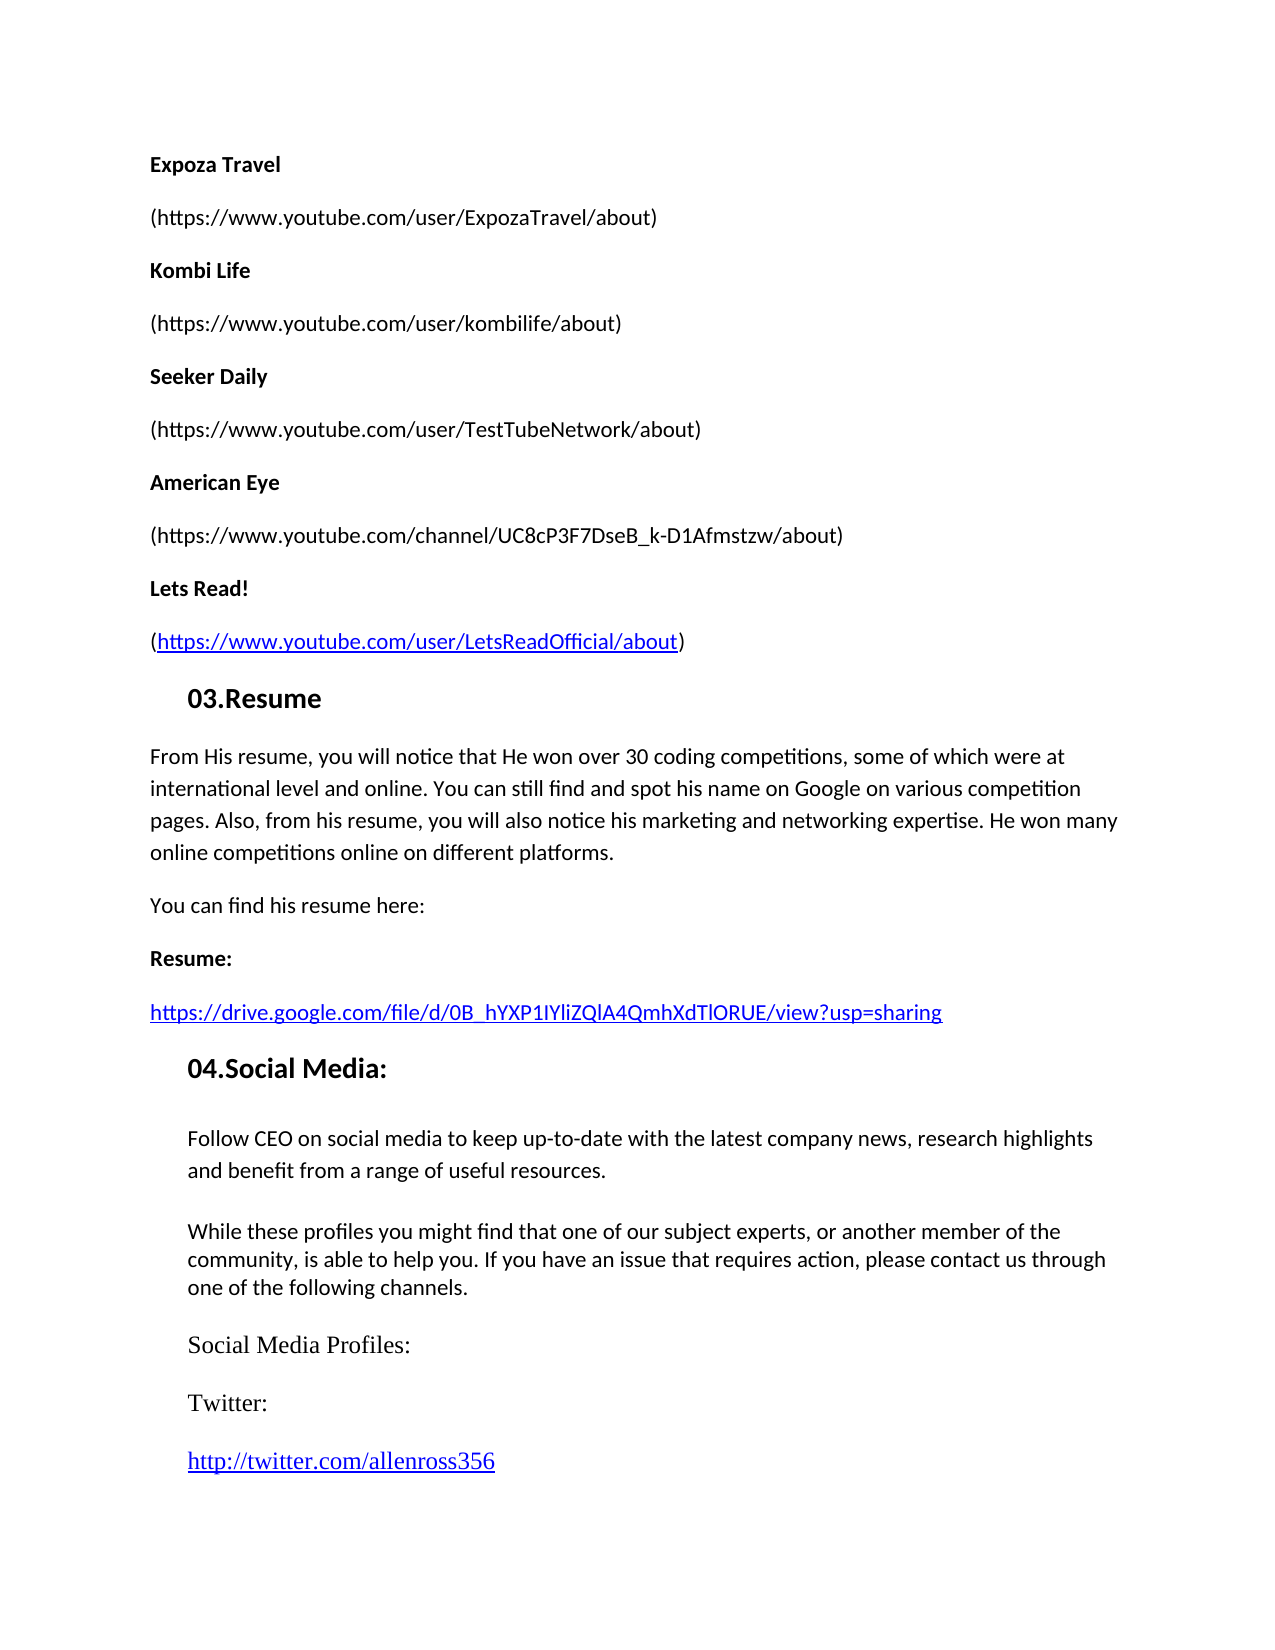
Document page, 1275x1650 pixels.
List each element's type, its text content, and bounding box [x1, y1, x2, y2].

text Social Media Profiles: [187, 1331, 1125, 1359]
text (https://www.youtube.com/user/LetsReadOfficial/about) [150, 627, 1125, 655]
text (https://www.youtube.com/user/ExpozaTravel/about) [150, 203, 1125, 231]
text https://drive.google.com/file/d/0B_hYXP1IYliZQlA4QmhXdTlORUE/view?usp=sharing [150, 998, 1125, 1026]
text American Eye [150, 468, 1125, 496]
text Twitter: [187, 1388, 1125, 1417]
list Resume [187, 680, 1125, 716]
text (https://www.youtube.com/channel/UC8cP3F7DseB_k-D1Afmstzw/about) [150, 521, 1125, 549]
text Resume: [150, 944, 1125, 973]
list Social Media: [187, 1051, 1125, 1086]
text Lets Read! [150, 574, 1125, 602]
text (https://www.youtube.com/user/TestTubeNetwork/about) [150, 415, 1125, 443]
text (https://www.youtube.com/user/kombilife/about) [150, 309, 1125, 337]
text Kombi Life [150, 256, 1125, 284]
list Follow CEO on social media to keep up-to-date with the latest company news, research highlights and benefit from a range of useful resources. [187, 1124, 1125, 1184]
text While these profiles you might find that one of our subject experts, or another member of the community, is able to help you. If you have an issue that requires action, please contact us through one of the following channels. [187, 1217, 1125, 1301]
text Seeker Daily [150, 362, 1125, 390]
text Expoza Travel [150, 150, 1125, 178]
text http://twitter.com/allenross356 [187, 1446, 1125, 1475]
text You can find his resume here: [150, 892, 1125, 919]
text From His resume, you will notice that He won over 30 coding competitions, some of which were at international level and online. You can still find and spot his name on Google on various competition pages. Also, from his resume, you will also notice his marketing and networking expertise. He won many online competitions online on different platforms. [150, 742, 1125, 867]
